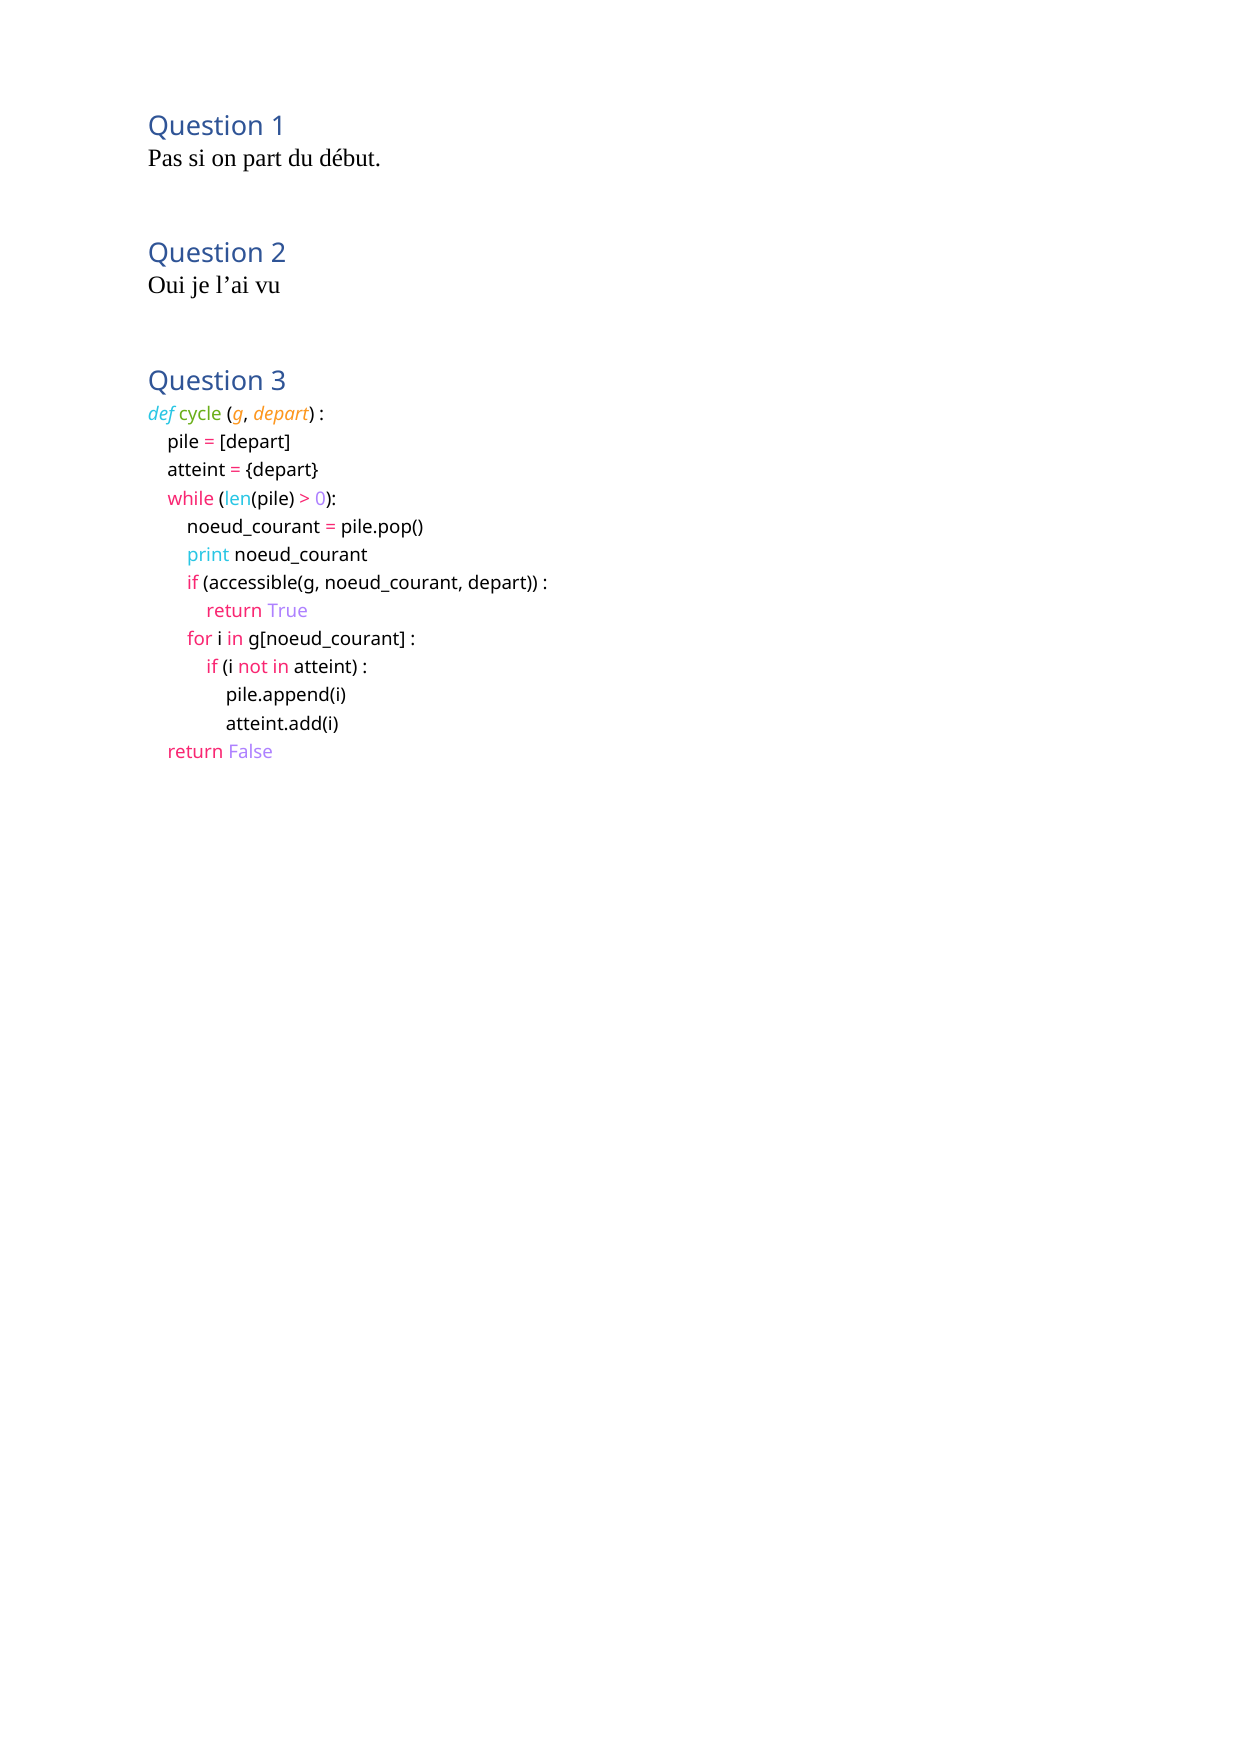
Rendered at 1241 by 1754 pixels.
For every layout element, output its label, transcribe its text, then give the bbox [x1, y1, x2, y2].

subtitle Question 1 [148, 106, 1092, 143]
text Oui je l’ai vu [148, 271, 1092, 299]
text def cycle (g, depart) : [148, 398, 1092, 426]
text print noeud_courant [148, 538, 1092, 567]
text pile.append(i) [148, 679, 1092, 707]
subtitle Question 2 [148, 234, 1092, 271]
text atteint.add(i) [148, 707, 1092, 735]
text Pas si on part du début. [148, 143, 1092, 172]
subtitle Question 3 [148, 361, 1092, 398]
text return True [148, 595, 1092, 623]
text if (i not in atteint) : [148, 651, 1092, 679]
text for i in g[noeud_courant] : [148, 623, 1092, 651]
text return False [148, 735, 1092, 763]
text if (accessible(g, noeud_courant, depart)) : [148, 567, 1092, 595]
text noeud_courant = pile.pop() [148, 510, 1092, 538]
text atteint = {depart} [148, 454, 1092, 482]
text pile = [depart] [148, 426, 1092, 454]
text while (len(pile) > 0): [148, 482, 1092, 510]
